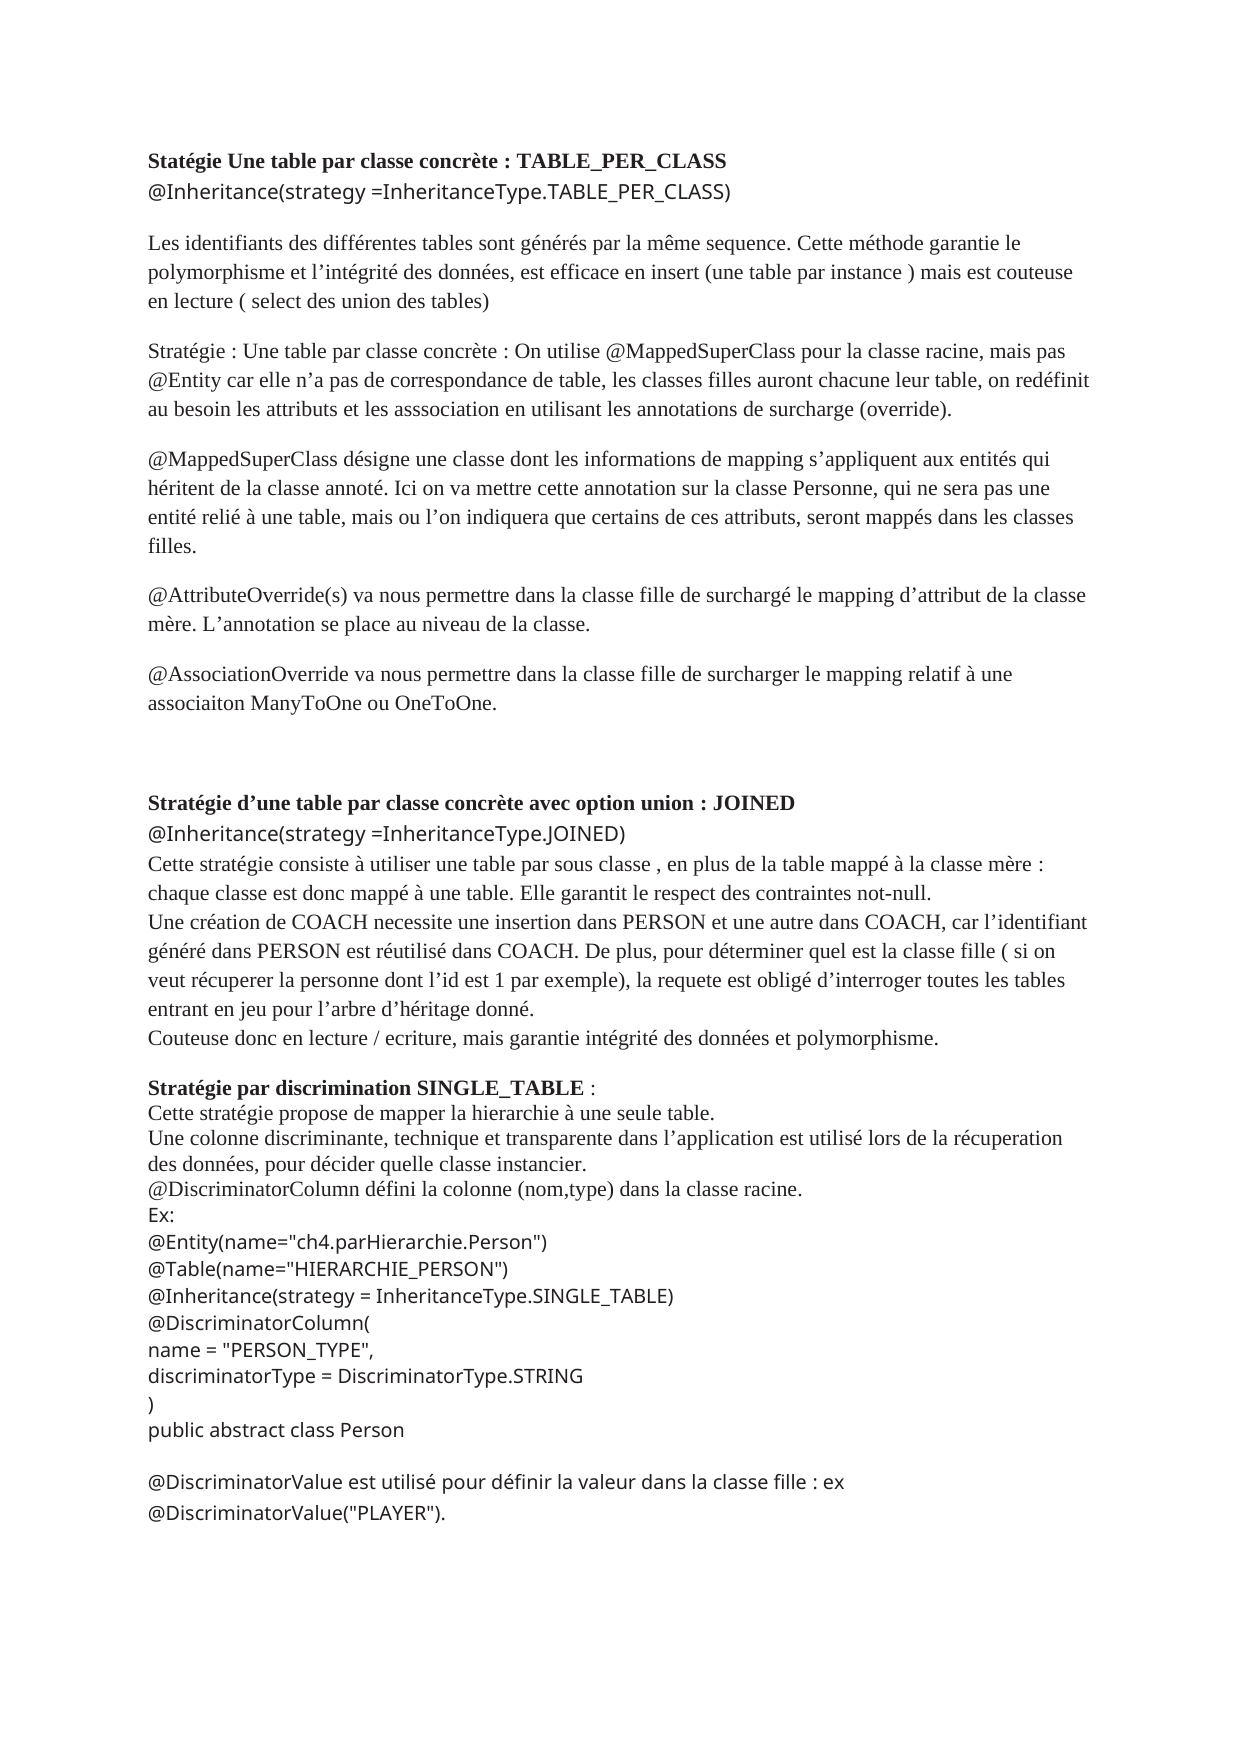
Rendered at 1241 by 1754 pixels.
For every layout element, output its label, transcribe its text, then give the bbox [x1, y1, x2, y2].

text @DiscriminatorValue est utilisé pour définir la valeur dans la classe fille : ex @DiscriminatorValue("PLAYER"). [148, 1468, 1093, 1526]
text ) [148, 1390, 1093, 1417]
text Statégie Une table par classe concrète : TABLE_PER_CLASS @Inheritance(strategy =InheritanceType.TABLE_PER_CLASS) [148, 148, 1093, 205]
text discriminatorType = DiscriminatorType.STRING [148, 1363, 1093, 1390]
text Stratégie par discrimination SINGLE_TABLE : [148, 1075, 1093, 1100]
text public abstract class Person [148, 1417, 1093, 1444]
text @MappedSuperClass désigne une classe dont les informations de mapping s’appliquent aux entités qui héritent de la classe annoté. Ici on va mettre cette annotation sur la classe Personne, qui ne sera pas une entité relié à une table, mais ou l’on indiquera que certains de ces attributs, seront mappés dans les classes filles. [148, 446, 1093, 558]
text @AttributeOverride(s) va nous permettre dans la classe fille de surchargé le mapping d’attribut de la classe mère. L’annotation se place au niveau de la classe. [148, 582, 1093, 637]
text Stratégie : Une table par classe concrète : On utilise @MappedSuperClass pour la classe racine, mais pas @Entity car elle n’a pas de correspondance de table, les classes filles auront chacune leur table, on redéfinit au besoin les attributs et les asssociation en utilisant les annotations de surcharge (override). [148, 338, 1093, 421]
text @Inheritance(strategy = InheritanceType.SINGLE_TABLE) [148, 1282, 1093, 1309]
text @Table(name="HIERARCHIE_PERSON") [148, 1255, 1093, 1282]
text @AssociationOverride va nous permettre dans la classe fille de surcharger le mapping relatif à une associaiton ManyToOne ou OneToOne. [148, 661, 1093, 715]
text Stratégie d’une table par classe concrète avec option union : JOINED @Inheritance(strategy =InheritanceType.JOINED) Cette stratégie consiste à utiliser une table par sous classe , en plus de la table mappé à la classe mère : chaque classe est donc mappé à une table. Elle garantit le respect des contraintes not-null. Une création de COACH necessite une insertion dans PERSON et une autre dans COACH, car l’identifiant généré dans PERSON est réutilisé dans COACH. De plus, pour déterminer quel est la classe fille ( si on veut récuperer la personne dont l’id est 1 par exemple), la requete est obligé d’interroger toutes les tables entrant en jeu pour l’arbre d’héritage donné. Couteuse donc en lecture / ecriture, mais garantie intégrité des données et polymorphisme. [148, 790, 1093, 1050]
text Cette stratégie propose de mapper la hierarchie à une seule table. Une colonne discriminante, technique et transparente dans l’application est utilisé lors de la récuperation des données, pour décider quelle classe instancier. @DiscriminatorColumn défini la colonne (nom,type) dans la classe racine. Ex: @Entity(name="ch4.parHierarchie.Person") [148, 1100, 1093, 1255]
text Les identifiants des différentes tables sont générés par la même sequence. Cette méthode garantie le polymorphisme et l’intégrité des données, est efficace en insert (une table par instance ) mais est couteuse en lecture ( select des union des tables) [148, 230, 1093, 313]
text @DiscriminatorColumn( [148, 1309, 1093, 1336]
text name = "PERSON_TYPE", [148, 1336, 1093, 1363]
